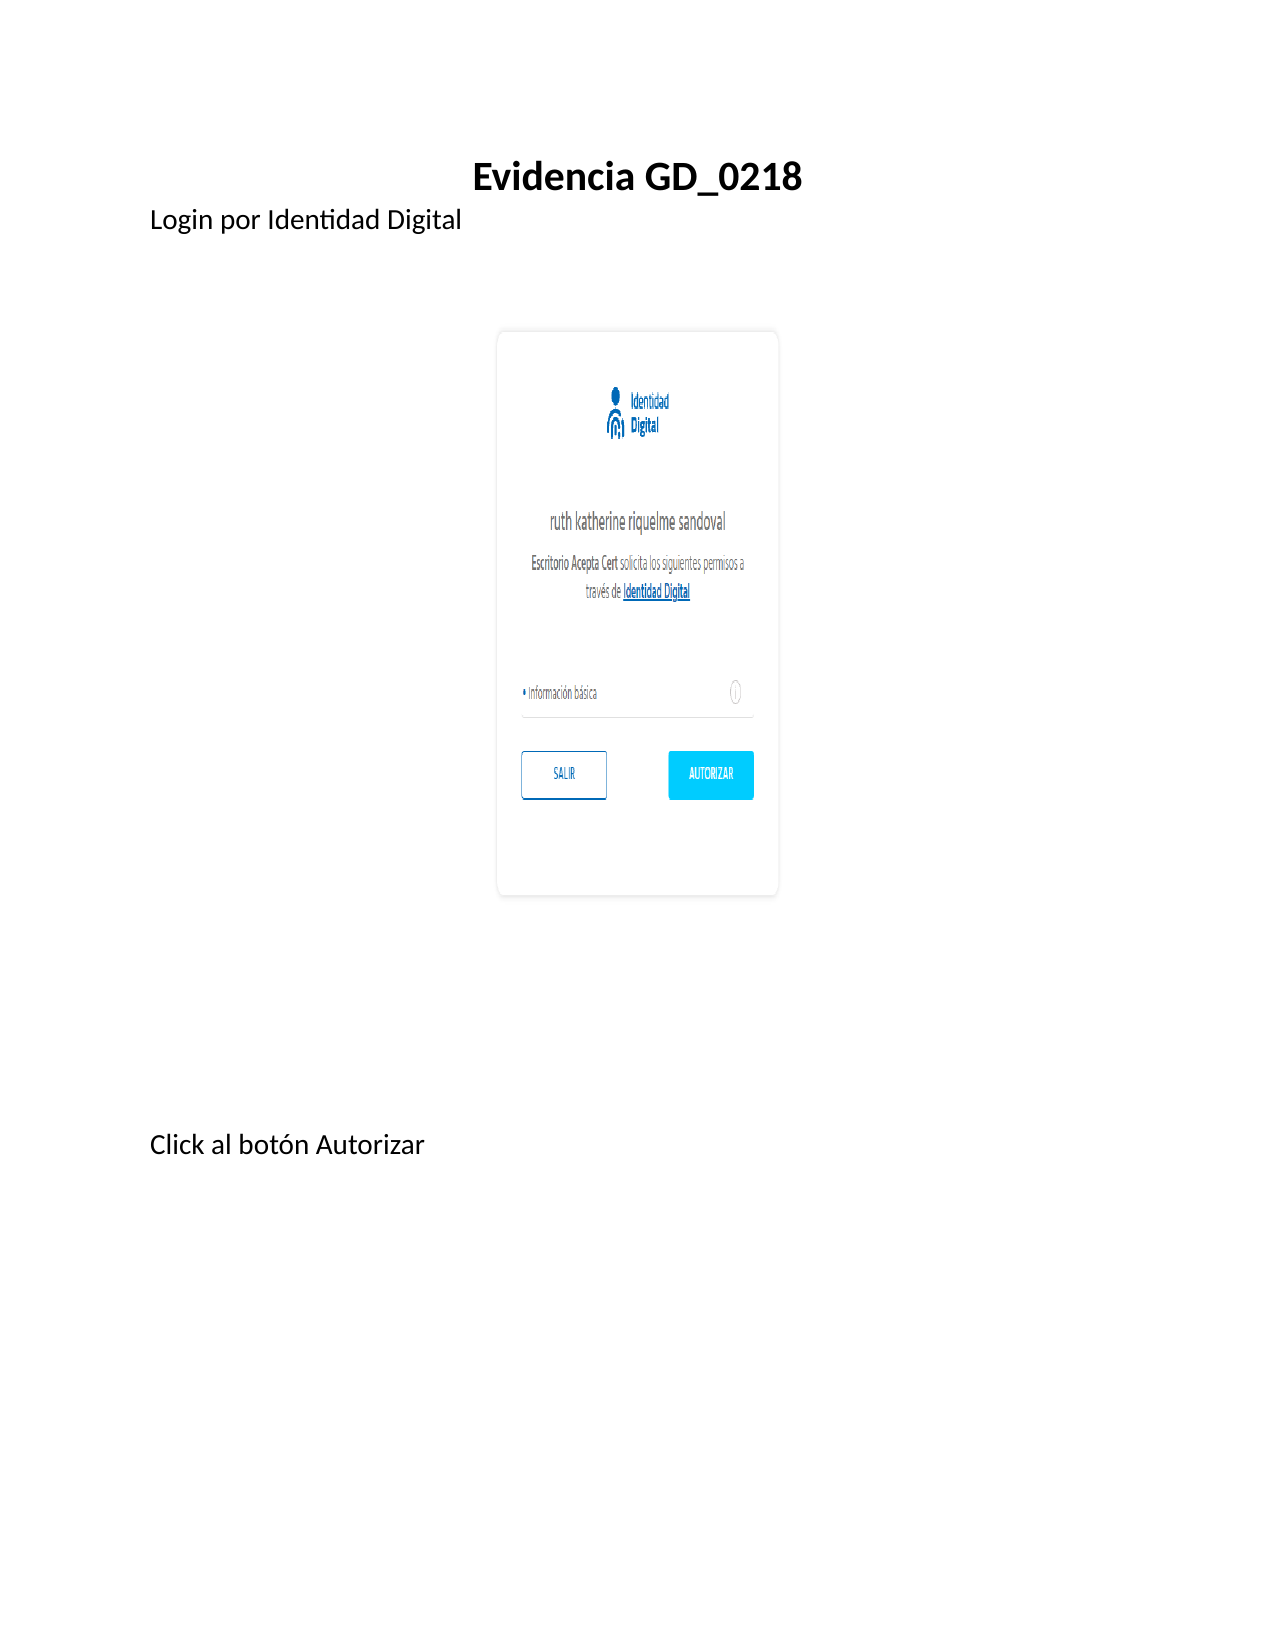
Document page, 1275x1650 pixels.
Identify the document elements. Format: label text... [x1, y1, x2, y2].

text Login por Identidad Digital [150, 207, 1125, 246]
text Evidencia GD_0218 [150, 150, 1125, 207]
picture [220, 314, 1055, 1148]
text Click al botón Autorizar [150, 1148, 1125, 1188]
